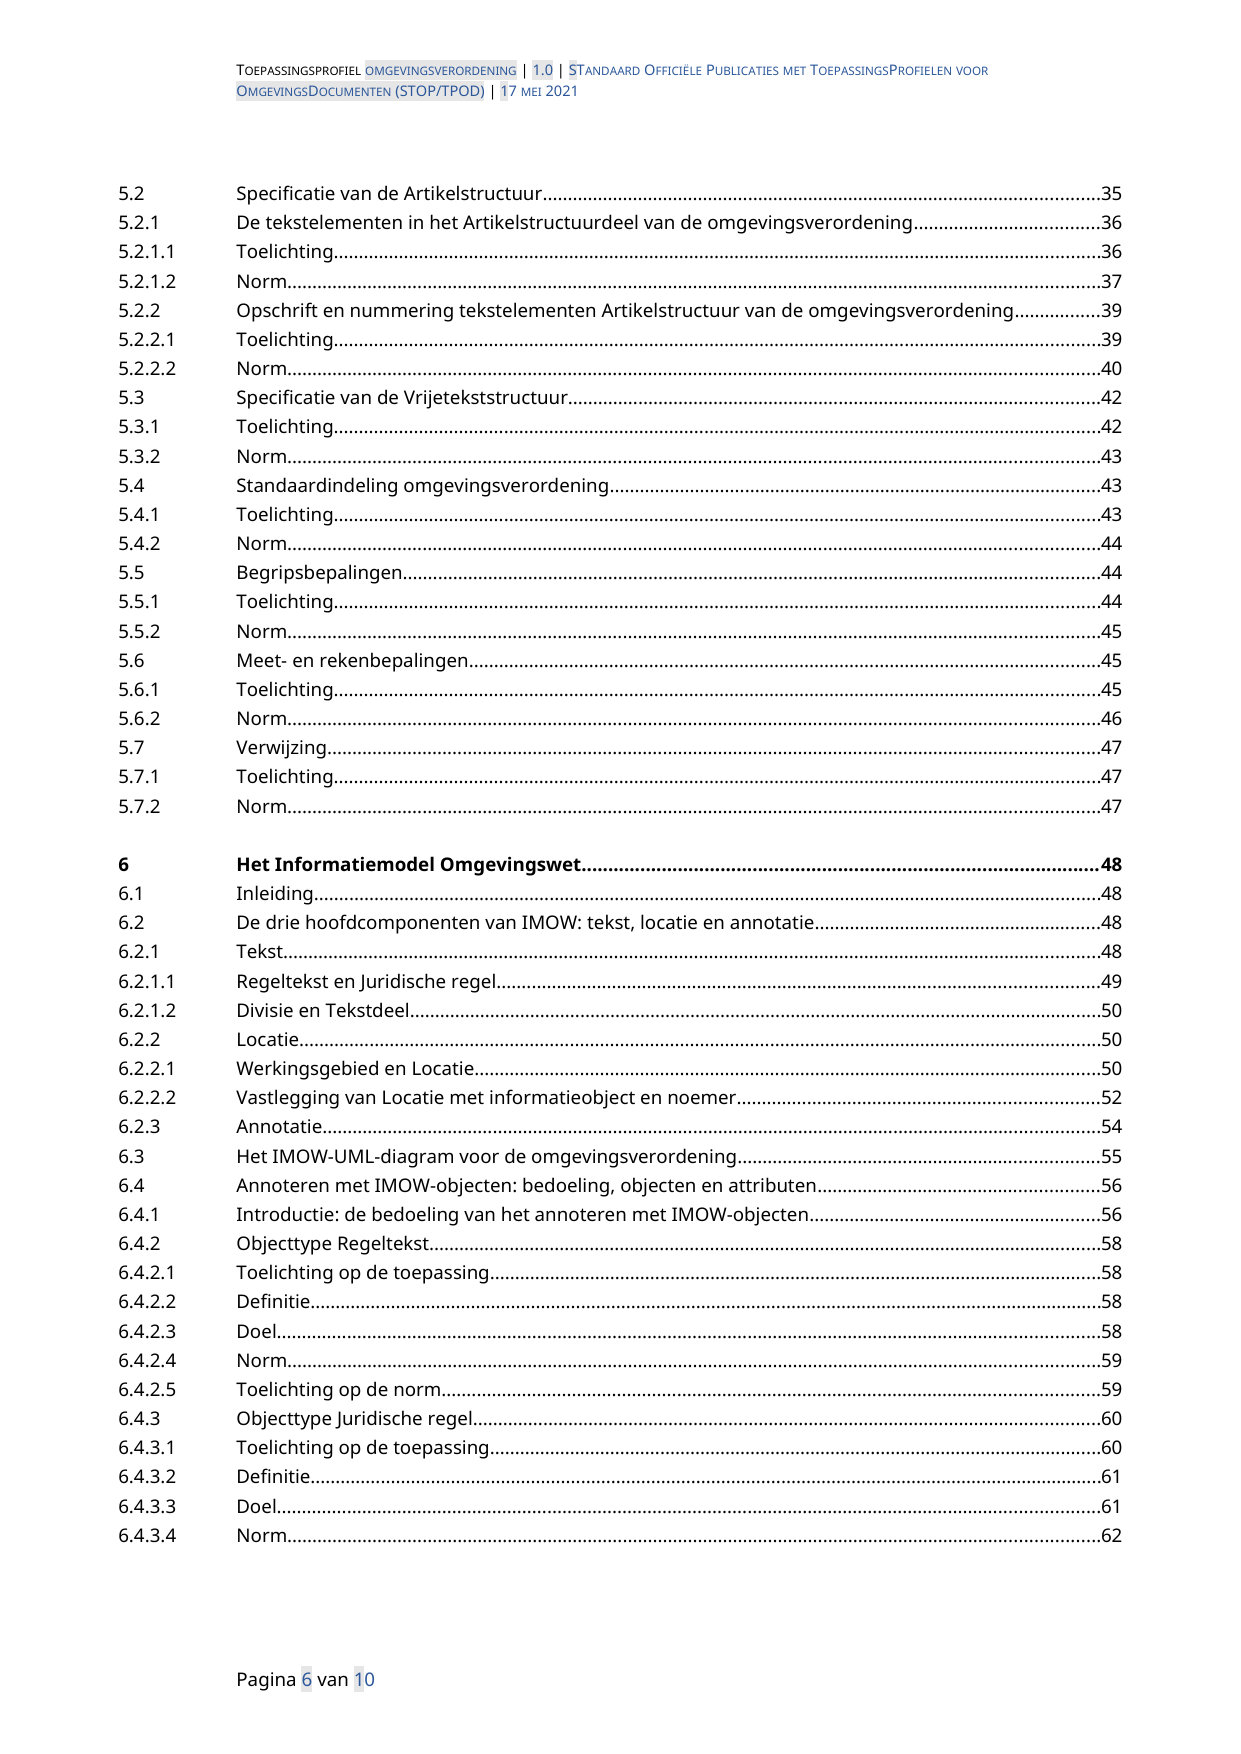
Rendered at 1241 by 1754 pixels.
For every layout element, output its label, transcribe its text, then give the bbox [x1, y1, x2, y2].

text 5.2.1 De tekstelementen in het Artikelstructuurdeel van de omgevingsverordening 36 [118, 206, 1122, 236]
text 6.2.2.1 Werkingsgebied en Locatie 50 [118, 1052, 1122, 1081]
text 5.3.2 Norm 43 [118, 440, 1122, 469]
text 5.2.1.2 Norm 37 [118, 265, 1122, 294]
text 6.4.3 Objecttype Juridische regel 60 [118, 1402, 1122, 1431]
text 5.4.1 Toelichting 43 [118, 498, 1122, 527]
text 6.4 Annoteren met IMOW-objecten: bedoeling, objecten en attributen 56 [118, 1169, 1122, 1198]
text 5.2.1.1 Toelichting 36 [118, 236, 1122, 265]
text 5.5.2 Norm 45 [118, 615, 1122, 644]
text 6.1 Inleiding 48 [118, 877, 1122, 906]
text 5.2.2.2 Norm 40 [118, 352, 1122, 381]
text 5.2 Specificatie van de Artikelstructuur 35 [118, 177, 1122, 206]
text 6.4.2.2 Definitie 58 [118, 1286, 1122, 1315]
text 5.7.1 Toelichting 47 [118, 761, 1122, 790]
text 5.2.2 Opschrift en nummering tekstelementen Artikelstructuur van de omgevingsverordening 39 [118, 294, 1122, 323]
text 6.4.3.1 Toelichting op de toepassing 60 [118, 1431, 1122, 1461]
text 6.4.3.2 Definitie 61 [118, 1461, 1122, 1490]
text 6.4.3.4 Norm 62 [118, 1519, 1122, 1548]
text 6.2.2 Locatie 50 [118, 1023, 1122, 1052]
text 6.2.1.1 Regeltekst en Juridische regel 49 [118, 965, 1122, 994]
text 5.3.1 Toelichting 42 [118, 411, 1122, 440]
text 5.6 Meet- en rekenbepalingen 45 [118, 644, 1122, 673]
text 5.4 Standaardindeling omgevingsverordening 43 [118, 469, 1122, 498]
text 6 Het Informatiemodel Omgevingswet 48 [118, 848, 1122, 877]
text 6.2 De drie hoofdcomponenten van IMOW: tekst, locatie en annotatie 48 [118, 906, 1122, 936]
text 6.3 Het IMOW-UML-diagram voor de omgevingsverordening 55 [118, 1140, 1122, 1169]
text 6.4.2.4 Norm 59 [118, 1344, 1122, 1373]
text 5.2.2.1 Toelichting 39 [118, 323, 1122, 352]
text 6.2.1 Tekst 48 [118, 936, 1122, 965]
text 6.4.1 Introductie: de bedoeling van het annoteren met IMOW-objecten 56 [118, 1198, 1122, 1227]
text 6.4.2 Objecttype Regeltekst 58 [118, 1227, 1122, 1256]
text 6.4.2.5 Toelichting op de norm 59 [118, 1373, 1122, 1402]
text 6.4.2.3 Doel 58 [118, 1315, 1122, 1344]
text 6.2.3 Annotatie 54 [118, 1111, 1122, 1140]
text 6.2.1.2 Divisie en Tekstdeel 50 [118, 994, 1122, 1023]
text 5.4.2 Norm 44 [118, 527, 1122, 556]
text 5.5.1 Toelichting 44 [118, 586, 1122, 615]
text 6.4.3.3 Doel 61 [118, 1490, 1122, 1519]
text 6.2.2.2 Vastlegging van Locatie met informatieobject en noemer 52 [118, 1081, 1122, 1111]
text 5.6.2 Norm 46 [118, 702, 1122, 731]
text 5.3 Specificatie van de Vrijetekststructuur 42 [118, 381, 1122, 411]
text 5.5 Begripsbepalingen 44 [118, 556, 1122, 586]
text 5.7.2 Norm 47 [118, 790, 1122, 819]
text 6.4.2.1 Toelichting op de toepassing 58 [118, 1256, 1122, 1286]
text 5.6.1 Toelichting 45 [118, 673, 1122, 702]
text 5.7 Verwijzing 47 [118, 731, 1122, 761]
